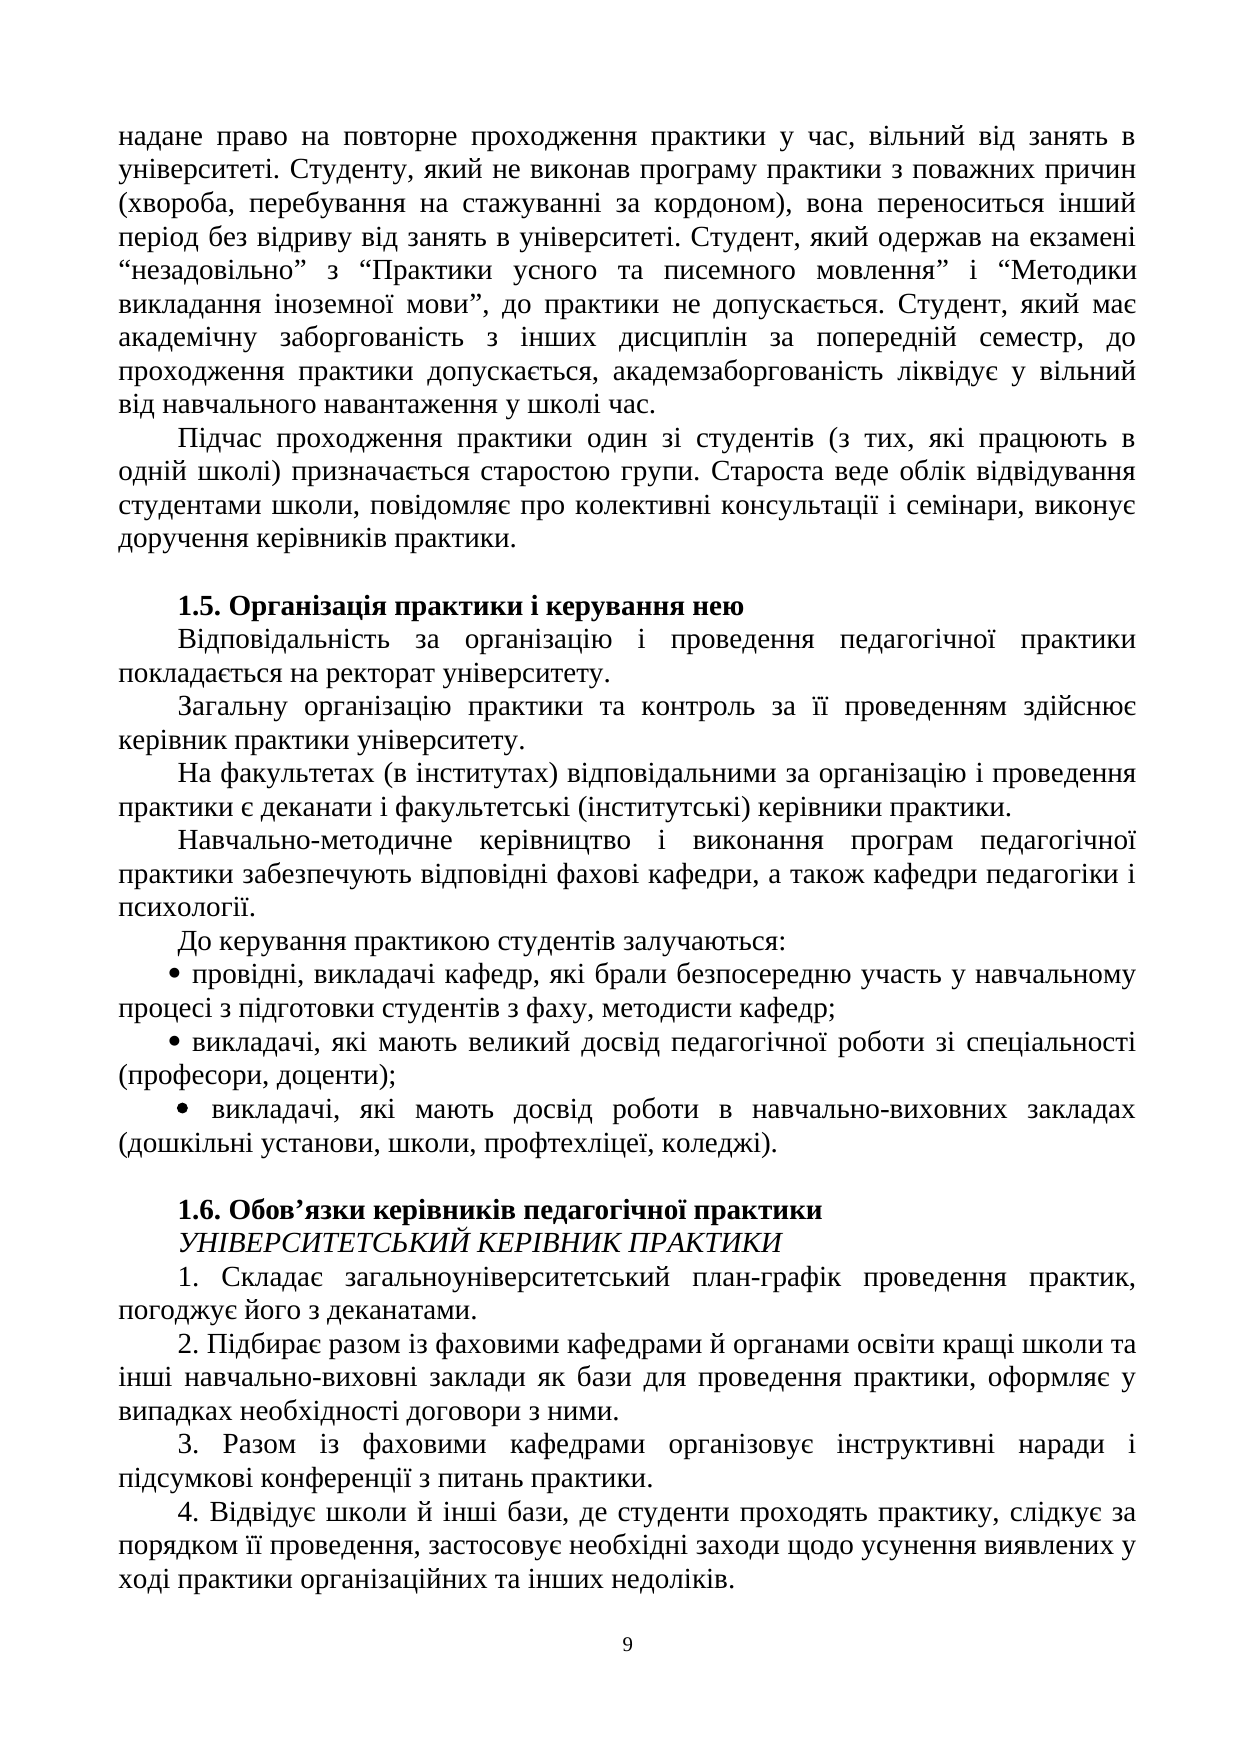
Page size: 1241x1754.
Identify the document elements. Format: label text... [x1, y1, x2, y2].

text УНІВЕРСИТЕТСЬКИЙ КЕРІВНИК ПРАКТИКИ [118, 1225, 1137, 1259]
text 1. Складає загальноуніверситетський план-графік проведення практик, погоджує його з деканатами. [118, 1259, 1137, 1326]
text 3. Разом із фаховими кафедрами організовує інструктивні наради і підсумкові конференції з питань практики. [118, 1427, 1137, 1494]
subtitle 1.6. Обов’язки керівників педагогічної практики [118, 1192, 1137, 1225]
text Підчас проходження практики один зі студентів (з тих, які працюють в одній школі) призначається старостою групи. Староста веде облік відвідування студентами школи, повідомляє про колективні консультації і семінари, виконує доручення керівників практики. [118, 420, 1137, 554]
subtitle 1.5. Організація практики і керування нею [118, 588, 1137, 621]
text До керування практикою студентів залучаються: [118, 923, 1137, 957]
text 2. Підбирає разом із фаховими кафедрами й органами освіти кращі школи та інші навчально-виховні заклади як бази для проведення практики, оформляє у випадках необхідності договори з ними. [118, 1326, 1137, 1427]
list викладачі, які мають досвід роботи в навчально-виховних закладах (дошкільні установи, школи, профтехліцеї, коледжі). [118, 1091, 1137, 1158]
list провідні, викладачі кафедр, які брали безпосередню участь у навчальному процесі з підготовки студентів з фаху, методисти кафедр; [118, 957, 1137, 1024]
text На факультетах (в інститутах) відповідальними за організацію і проведення практики є деканати і факультетські (інститутські) керівники практики. [118, 755, 1137, 822]
text Відповідальність за організацію і проведення педагогічної практики покладається на ректорат університету. [118, 621, 1137, 688]
list викладачі, які мають великий досвід педагогічної роботи зі спеціальності (професори, доценти); [118, 1024, 1137, 1091]
text 4. Відвідує школи й інші бази, де студенти проходять практику, слідкує за порядком її проведення, застосовує необхідні заходи щодо усунення виявлених у ході практики організаційних та інших недоліків. [118, 1494, 1137, 1594]
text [118, 118, 1137, 420]
text Загальну організацію практики та контроль за її проведенням здійснює керівник практики університету. [118, 688, 1137, 755]
text Навчально-методичне керівництво і виконання програм педагогічної практики забезпечують відповідні фахові кафедри, а також кафедри педагогіки і психології. [118, 822, 1137, 923]
